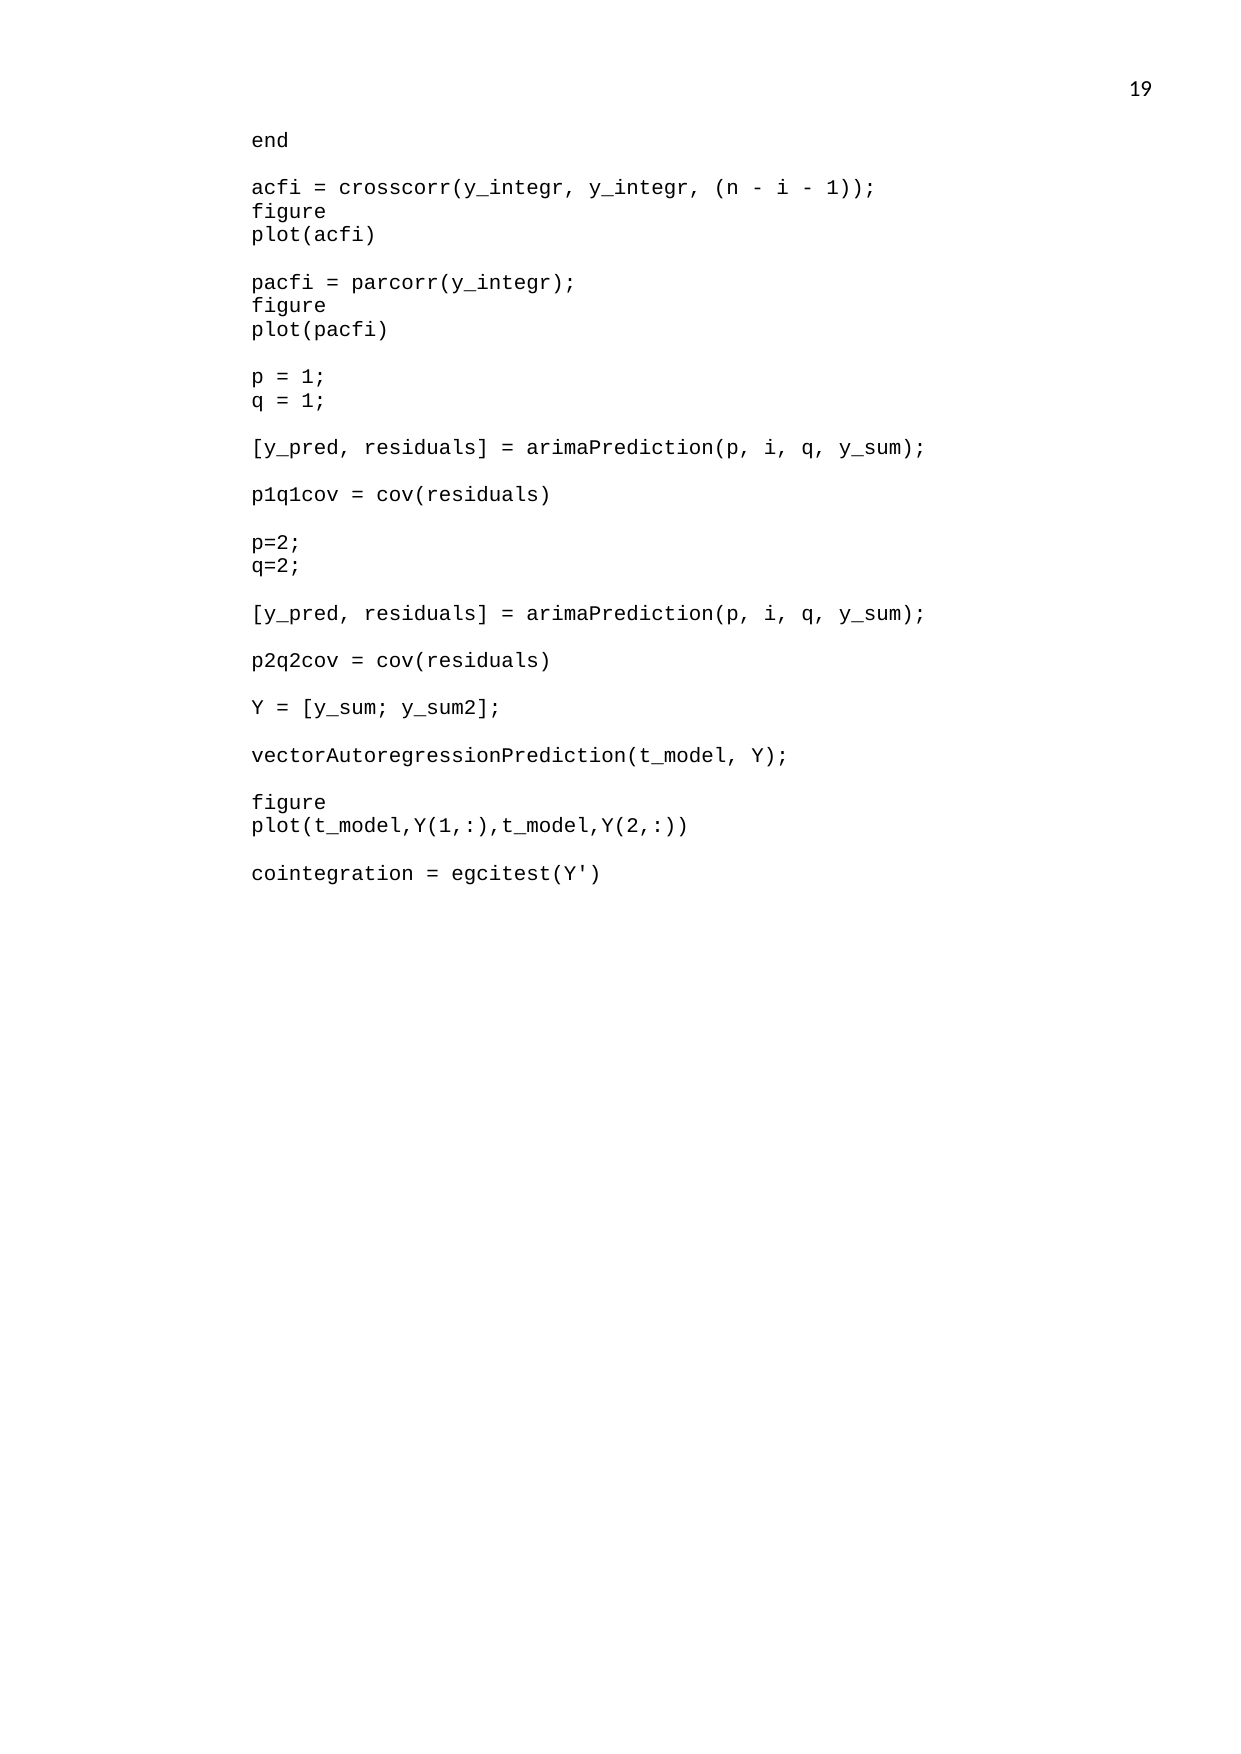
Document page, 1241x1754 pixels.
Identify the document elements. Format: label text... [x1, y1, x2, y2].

text pacfi = parcorr(y_integr); [177, 272, 1152, 295]
text [y_pred, residuals] = arimaPrediction(p, i, q, y_sum); [177, 437, 1152, 461]
text end [177, 130, 1152, 153]
text [y_pred, residuals] = arimaPrediction(p, i, q, y_sum); [177, 603, 1152, 626]
text acfi = crosscorr(y_integr, y_integr, (n - i - 1)); [177, 177, 1152, 201]
text plot(acfi) [177, 224, 1152, 248]
text cointegration = egcitest(Y') [177, 863, 1152, 886]
text plot(pacfi) [177, 319, 1152, 343]
text q = 1; [177, 390, 1152, 413]
text figure [177, 295, 1152, 319]
text p = 1; [177, 366, 1152, 390]
text p=2; [177, 532, 1152, 555]
text p2q2cov = cov(residuals) [177, 650, 1152, 674]
text figure [177, 792, 1152, 816]
text Y = [y_sum; y_sum2]; [177, 697, 1152, 721]
text figure [177, 201, 1152, 224]
text vectorAutoregressionPrediction(t_model, Y); [177, 744, 1152, 768]
text plot(t_model,Y(1,:),t_model,Y(2,:)) [177, 816, 1152, 839]
text q=2; [177, 555, 1152, 579]
text p1q1cov = cov(residuals) [177, 484, 1152, 508]
